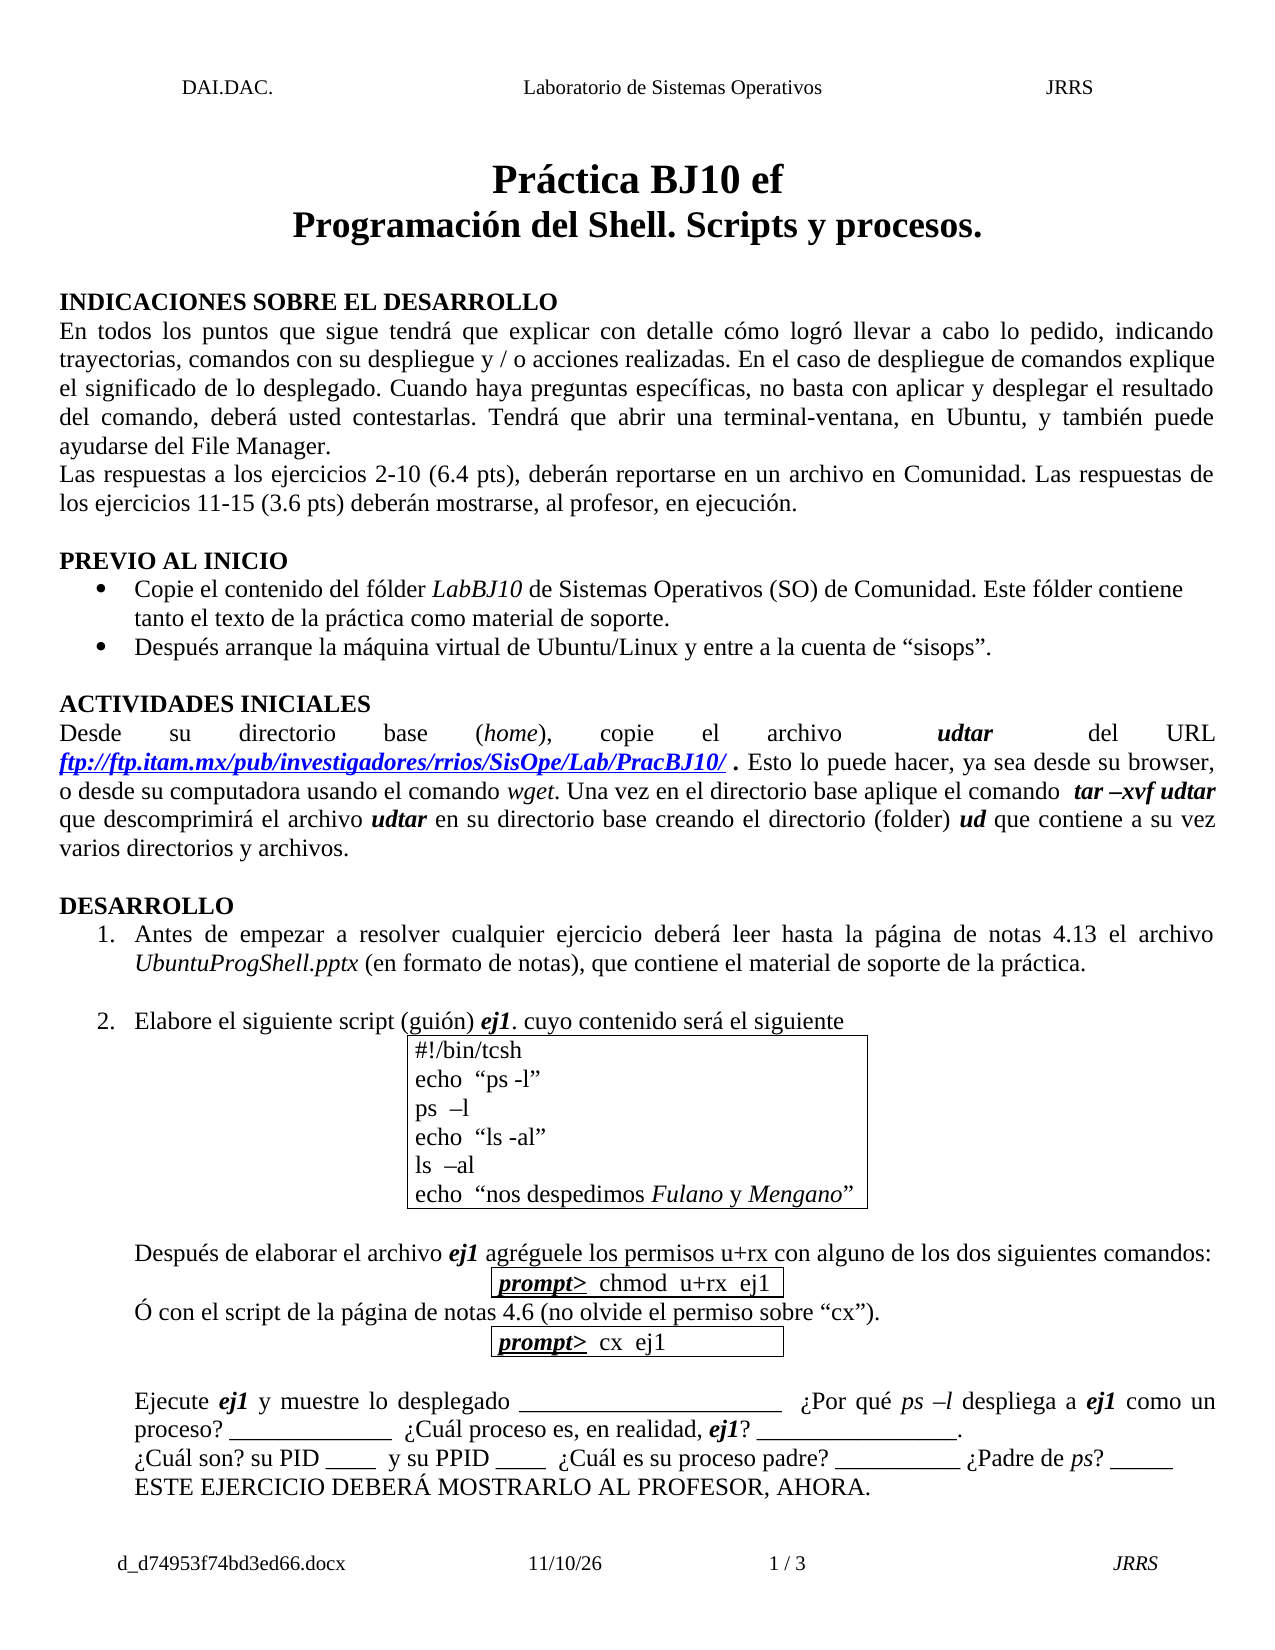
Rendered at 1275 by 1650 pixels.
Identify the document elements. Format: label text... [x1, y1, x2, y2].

text DESARROLLO [59, 891, 1216, 919]
text Ó con el script de la página de notas 4.6 (no olvide el permiso sobre “cx”). [134, 1297, 1216, 1326]
text Desde su directorio base (home), copie el archivo udtar del URL ftp://ftp.itam.mx/pub/investigadores/rrios/SisOpe/Lab/PracBJ10/ . Esto lo puede hacer, ya sea desde su browser, o desde su computadora usando el comando wget. Una vez en el directorio base aplique el comando tar –xvf udtar que descomprimirá el archivo udtar en su directorio base creando el directorio (folder) ud que contiene a su vez varios directorios y archivos. [59, 718, 1216, 862]
text PREVIO AL INICIO [59, 546, 1216, 574]
text Ejecute ej1 y muestre lo desplegado _____________________ ¿Por qué ps –l despliega a ej1 como un proceso? _____________ ¿Cuál proceso es, en realidad, ej1? ________________. [134, 1386, 1216, 1443]
text Después de elaborar el archivo ej1 agréguele los permisos u+rx con alguno de los dos siguientes comandos: [134, 1238, 1216, 1267]
text En todos los puntos que sigue tendrá que explicar con detalle cómo logró llevar a cabo lo pedido, indicando trayectorias, comandos con su despliegue y / o acciones realizadas. En el caso de despliegue de comandos explique el significado de lo desplegado. Cuando haya preguntas específicas, no basta con aplicar y desplegar el resultado del comando, deberá usted contestarlas. Tendrá que abrir una terminal-ventana, en Ubuntu, y también puede ayudarse del File Manager. [59, 316, 1216, 459]
text ACTIVIDADES INICIALES [59, 689, 1216, 718]
text ESTE EJERCICIO DEBERÁ MOSTRARLO AL PROFESOR, AHORA. [134, 1472, 1216, 1501]
table_header prompt> cx ej1 [492, 1327, 783, 1356]
list Elabore el siguiente script (guión) ej1. cuyo contenido será el siguiente [97, 1006, 1216, 1034]
list Copie el contenido del fólder LabBJ10 de Sistemas Operativos (SO) de Comunidad. Este fólder contiene tanto el texto de la práctica como material de soporte. [97, 574, 1216, 632]
list Antes de empezar a resolver cualquier ejercicio deberá leer hasta la página de notas 4.13 el archivo UbuntuProgShell.pptx (en formato de notas), que contiene el material de soporte de la práctica. [97, 919, 1216, 977]
text Práctica BJ10 ef [59, 155, 1216, 203]
list Después arranque la máquina virtual de Ubuntu/Linux y entre a la cuenta de “sisops”. [97, 632, 1216, 661]
text INDICACIONES SOBRE EL DESARROLLO [59, 287, 1216, 316]
text ¿Cuál son? su PID ____ y su PPID ____ ¿Cuál es su proceso padre? __________ ¿Padre de ps? _____ [134, 1443, 1216, 1472]
table_header prompt> chmod u+rx ej1 [492, 1268, 783, 1296]
table_header #!/bin/tcsh echo “ps -l” ps –l echo “ls -al” ls –al echo “nos despedimos Fulano y Mengano” [408, 1036, 867, 1208]
text Las respuestas a los ejercicios 2-10 (6.4 pts), deberán reportarse en un archivo en Comunidad. Las respuestas de los ejercicios 11-15 (3.6 pts) deberán mostrarse, al profesor, en ejecución. [59, 459, 1216, 517]
text Programación del Shell. Scripts y procesos. [59, 203, 1216, 246]
